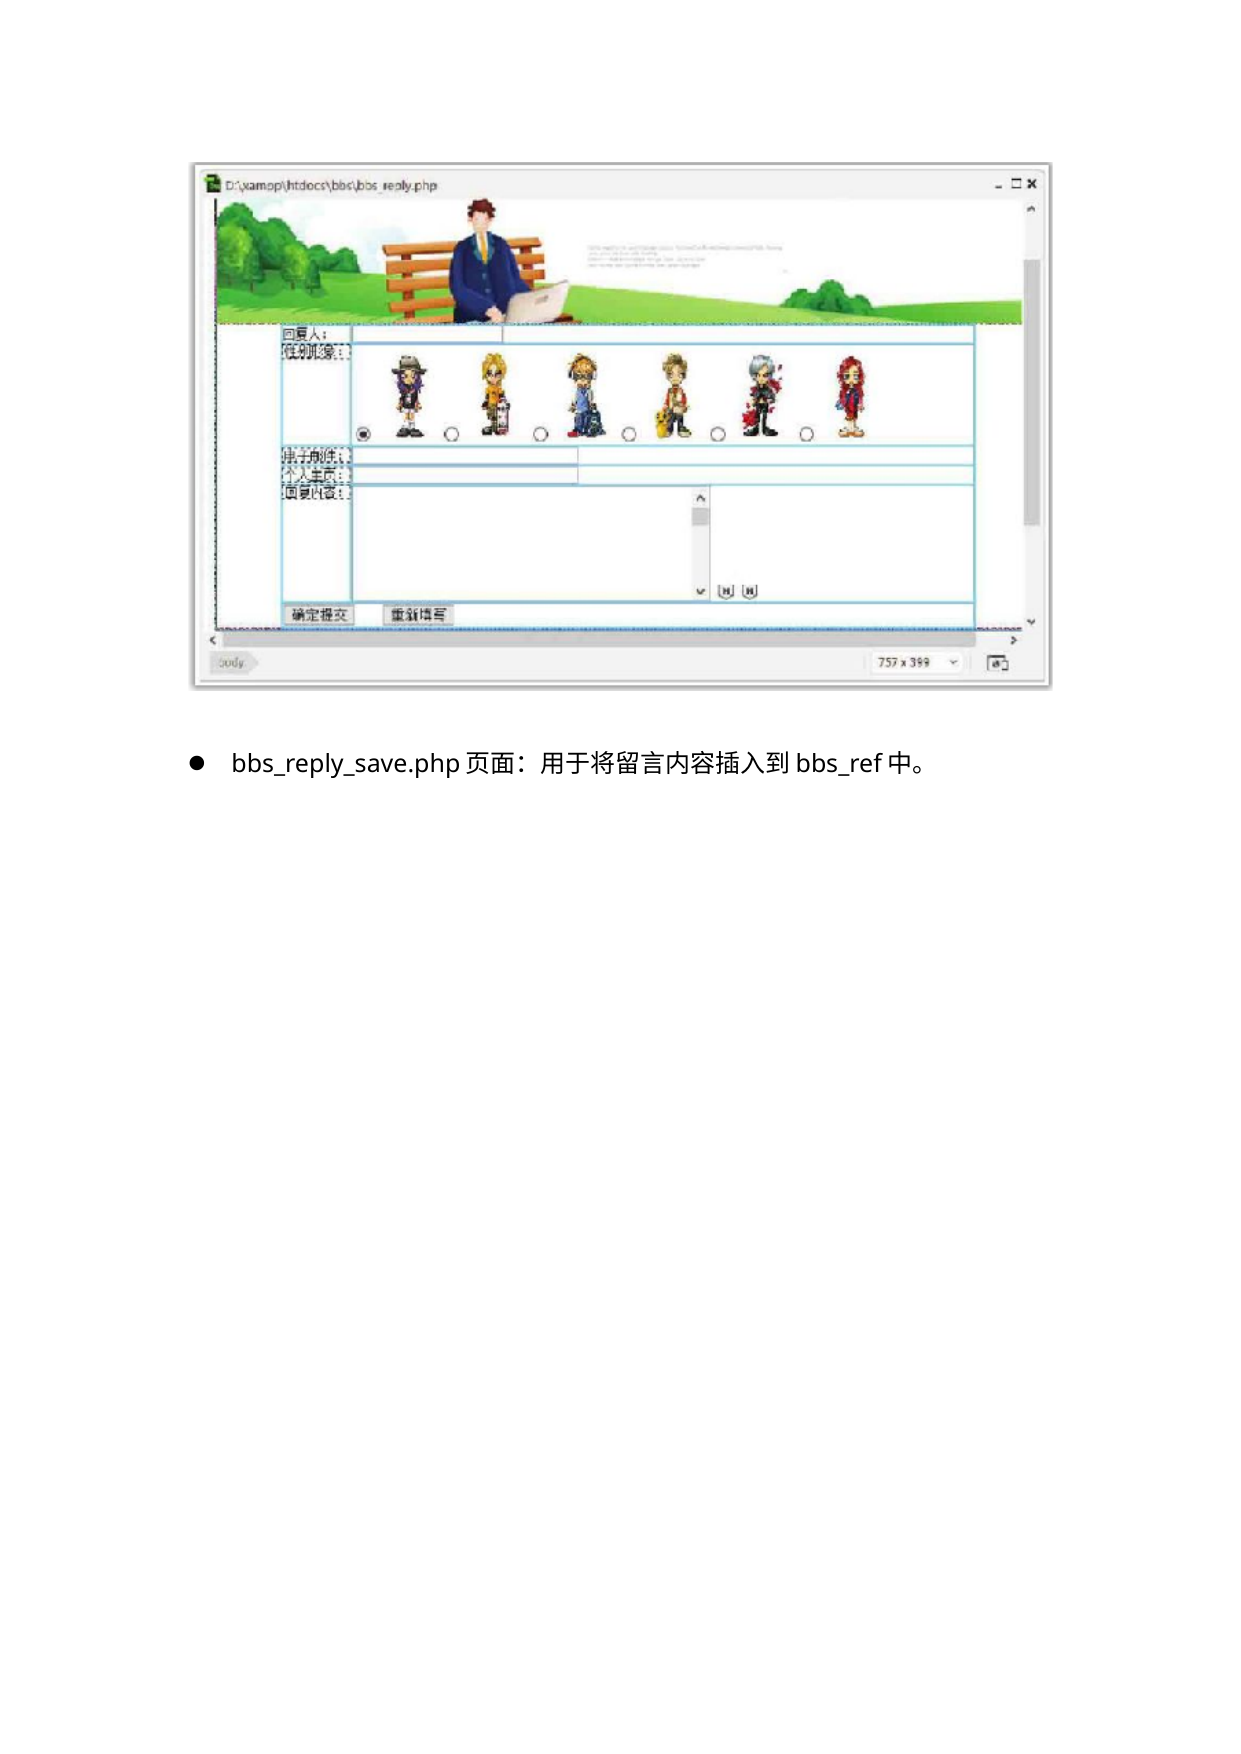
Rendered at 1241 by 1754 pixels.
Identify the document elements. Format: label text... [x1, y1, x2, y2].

list bbs_reply_save.php页面：用于将留言内容插入到bbs_ref中。 [187, 729, 1053, 794]
picture [187, 162, 1053, 691]
